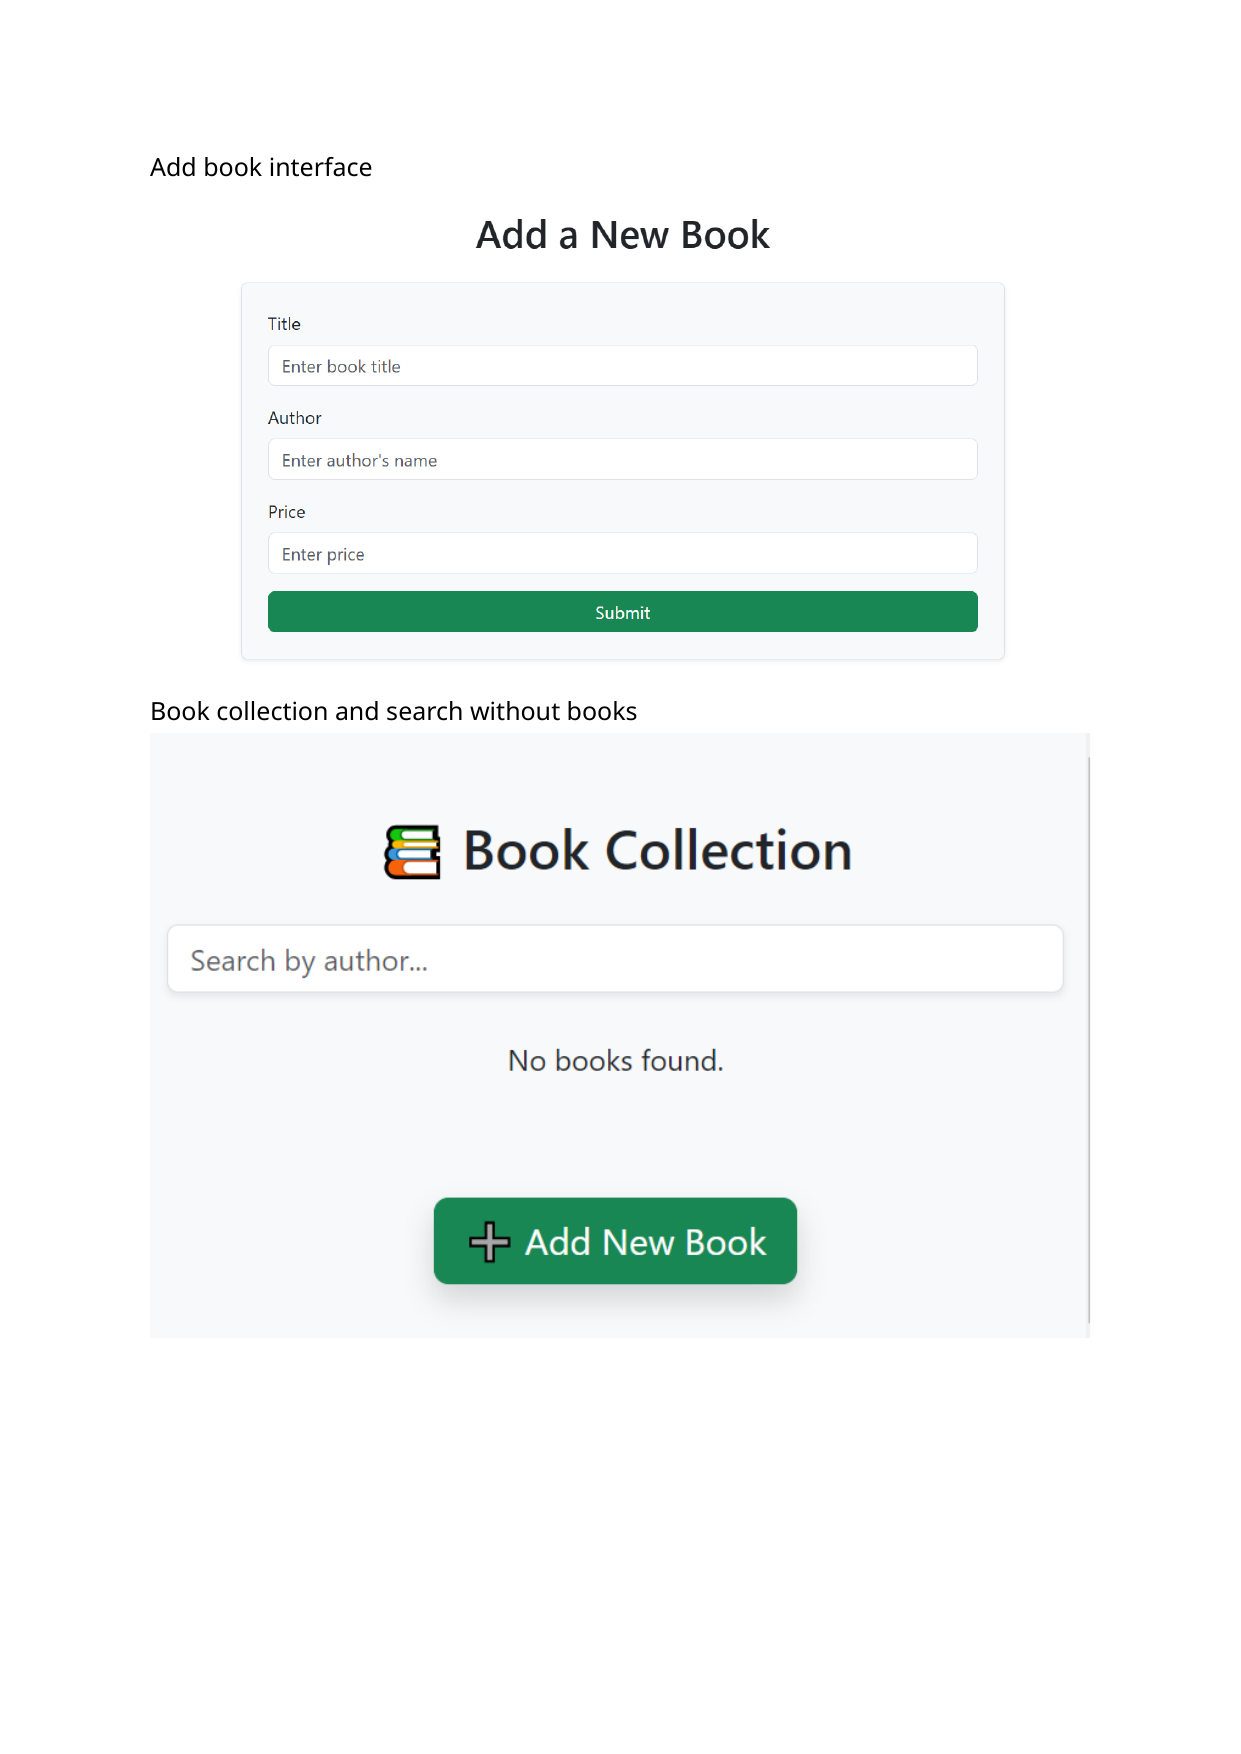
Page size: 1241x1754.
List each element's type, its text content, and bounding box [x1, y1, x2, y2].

picture [150, 205, 1091, 673]
text Book collection and search without books [150, 694, 1090, 733]
picture [150, 733, 1091, 1338]
text Add book interface [150, 150, 1090, 184]
